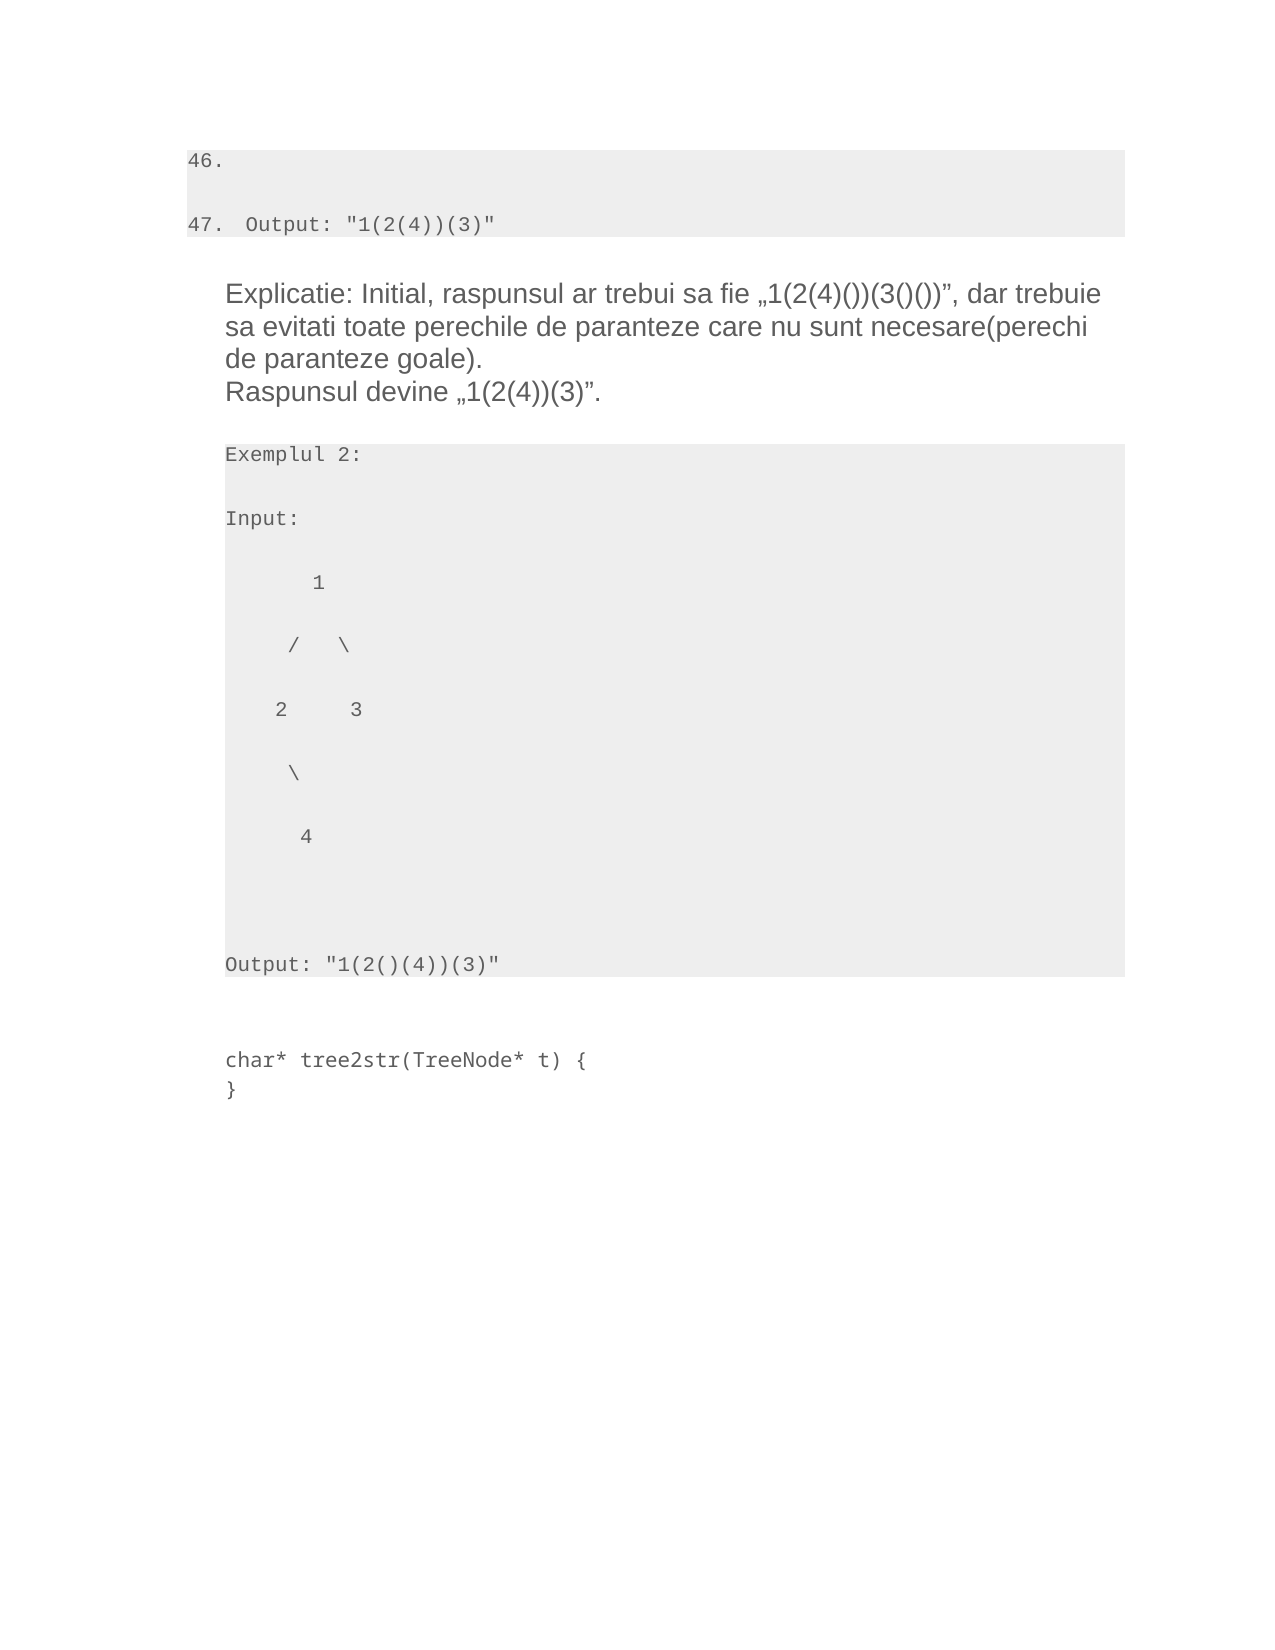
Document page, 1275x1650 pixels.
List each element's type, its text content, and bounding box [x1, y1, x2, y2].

list Output: "1(2(4))(3)" [187, 214, 1125, 237]
text Exemplul 2: [225, 444, 1125, 468]
text Input: [225, 508, 1125, 532]
text Output: "1(2()(4))(3)" [225, 953, 1125, 977]
text 4 [225, 826, 1125, 850]
text Explicatie: Initial, raspunsul ar trebui sa fie „1(2(4)())(3()())”, dar trebuie sa evitati toate perechile de paranteze care nu sunt necesare(perechi de paranteze goale). Raspunsul devine „1(2(4))(3)”. [225, 277, 1125, 407]
text char* tree2str(TreeNode* t) { } [225, 1017, 1125, 1102]
text 1 [225, 572, 1125, 595]
text \ [225, 763, 1125, 786]
text 2 3 [225, 699, 1125, 723]
text / \ [225, 635, 1125, 659]
